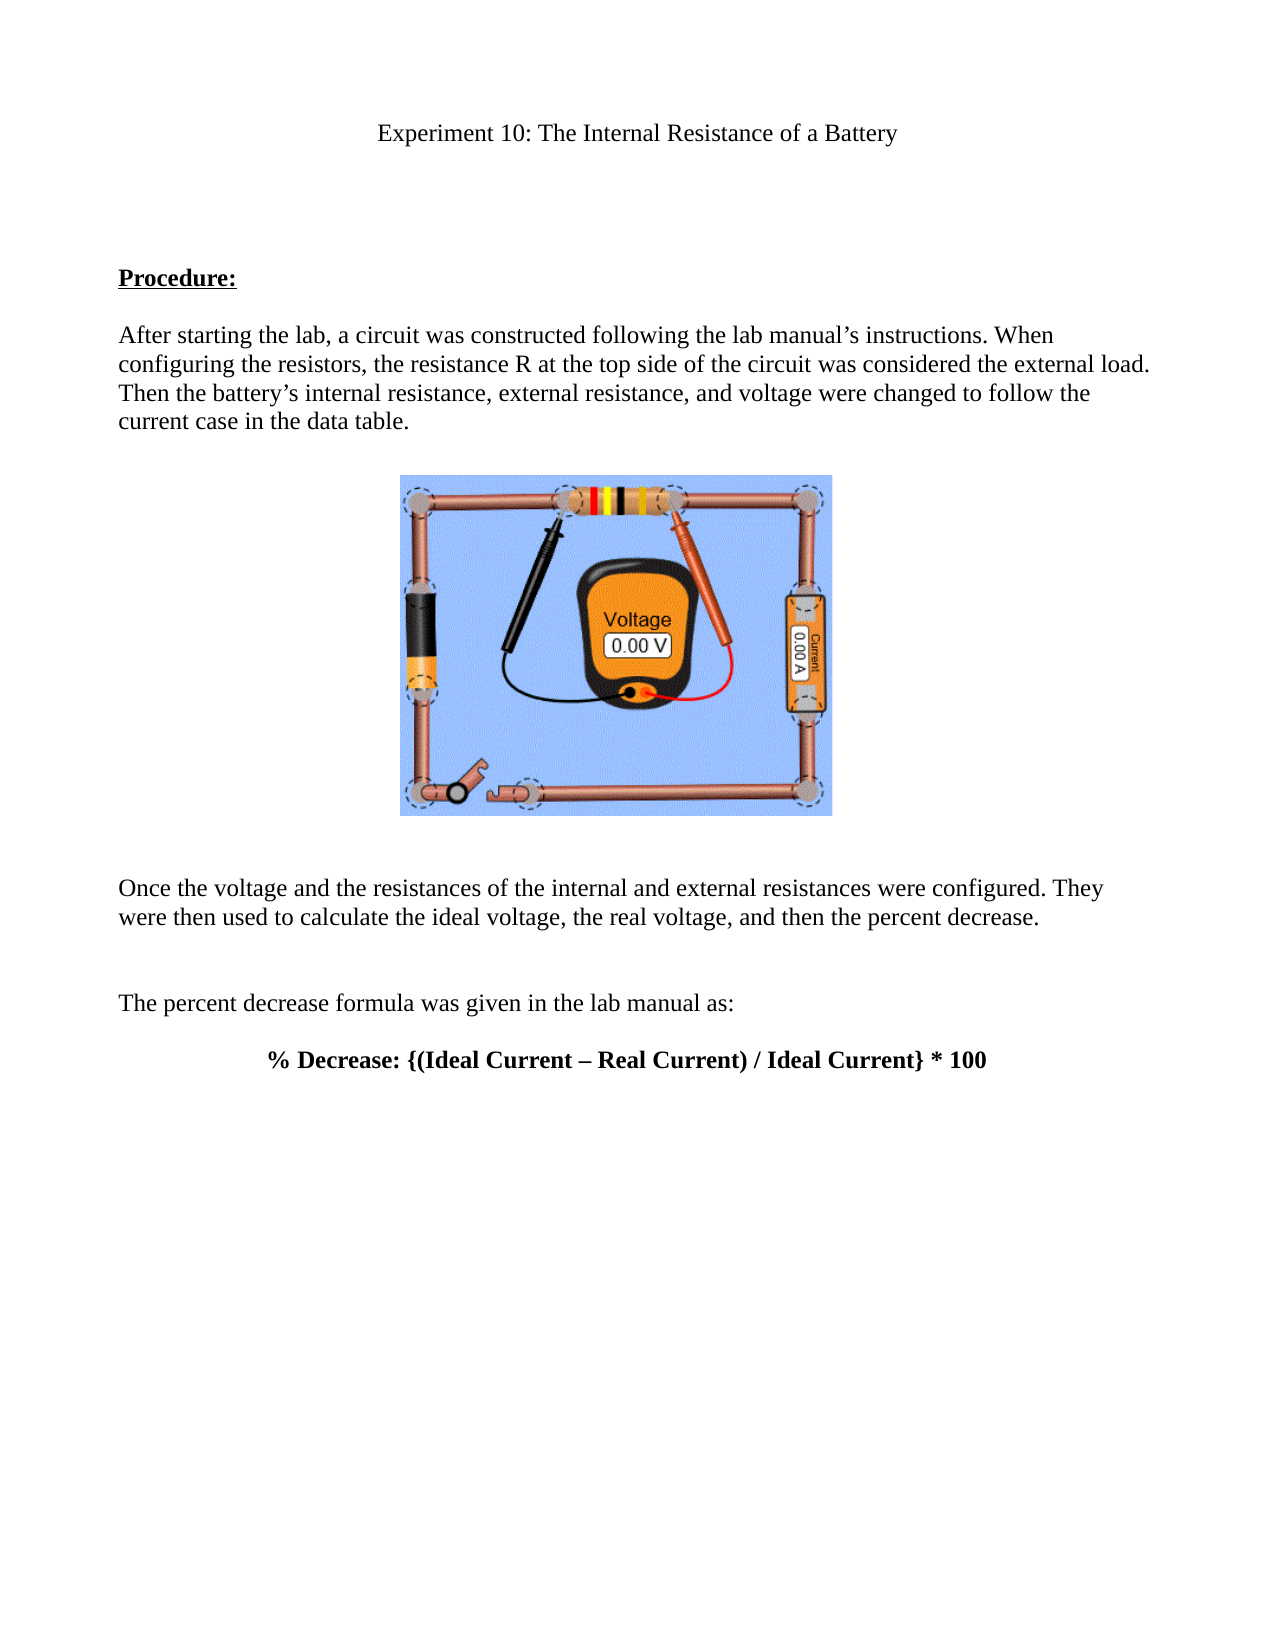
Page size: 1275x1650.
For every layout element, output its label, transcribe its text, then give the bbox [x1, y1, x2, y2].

text Once the voltage and the resistances of the internal and external resistances were configured. They were then used to calculate the ideal voltage, the real voltage, and then the percent decrease. [118, 873, 1157, 931]
text Procedure: [118, 263, 1157, 291]
text The percent decrease formula was given in the lab manual as: % Decrease: {(Ideal Current – Real Current) / Ideal Current} * 100 [118, 988, 1157, 1074]
picture [400, 475, 833, 816]
text After starting the lab, a circuit was constructed following the lab manual’s instructions. When configuring the resistors, the resistance R at the top side of the circuit was considered the external load. Then the battery’s internal resistance, external resistance, and voltage were changed to follow the current case in the data table. [118, 320, 1157, 435]
